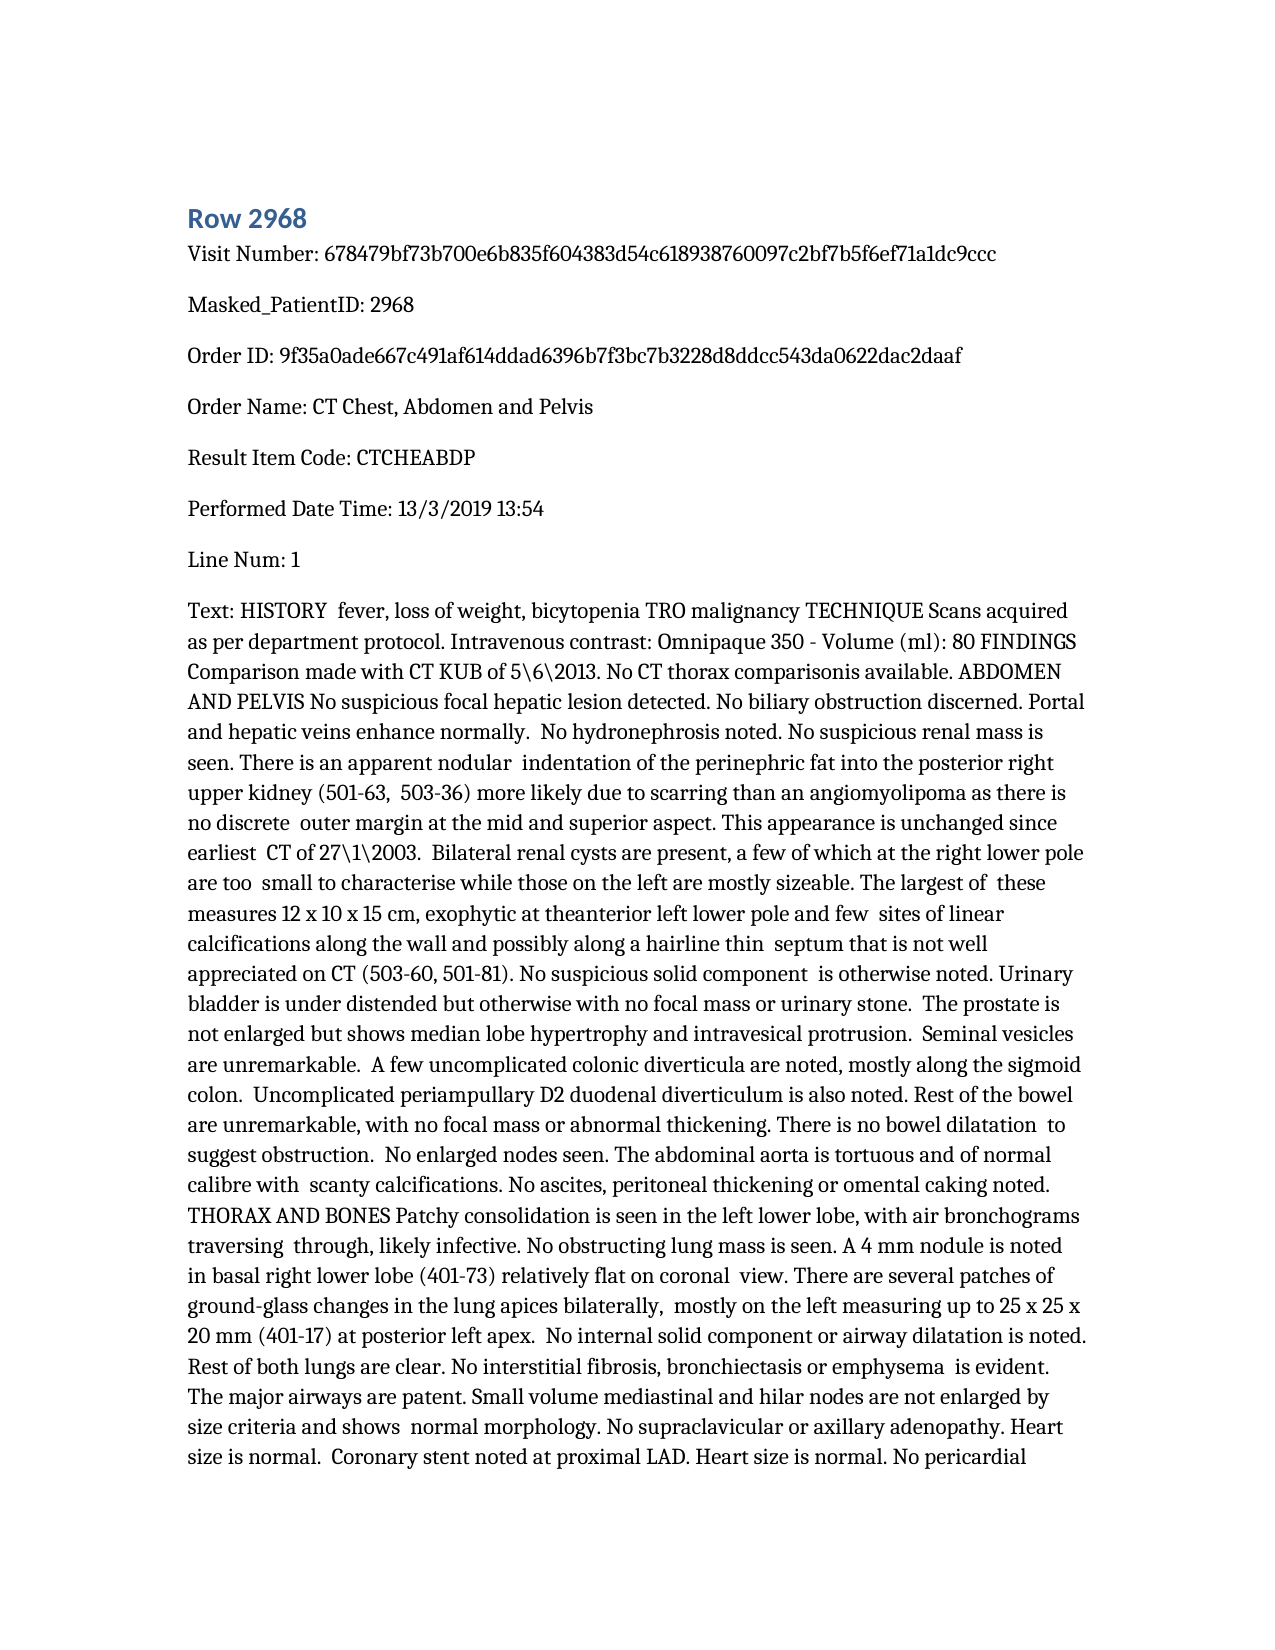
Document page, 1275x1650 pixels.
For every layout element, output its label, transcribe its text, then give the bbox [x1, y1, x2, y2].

text Order ID: 9f35a0ade667c491af614ddad6396b7f3bc7b3228d8ddcc543da0622dac2daaf [187, 343, 1087, 369]
text Order Name: CT Chest, Abdomen and Pelvis [187, 394, 1087, 420]
text Masked_PatientID: 2968 [187, 292, 1087, 318]
text Line Num: 1 [187, 547, 1087, 573]
text Visit Number: 678479bf73b700e6b835f604383d54c618938760097c2bf7b5f6ef71a1dc9ccc [187, 241, 1087, 267]
text Result Item Code: CTCHEABDP [187, 445, 1087, 471]
subtitle Row 2968 [187, 200, 1087, 236]
text Performed Date Time: 13/3/2019 13:54 [187, 496, 1087, 522]
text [187, 598, 1087, 1470]
